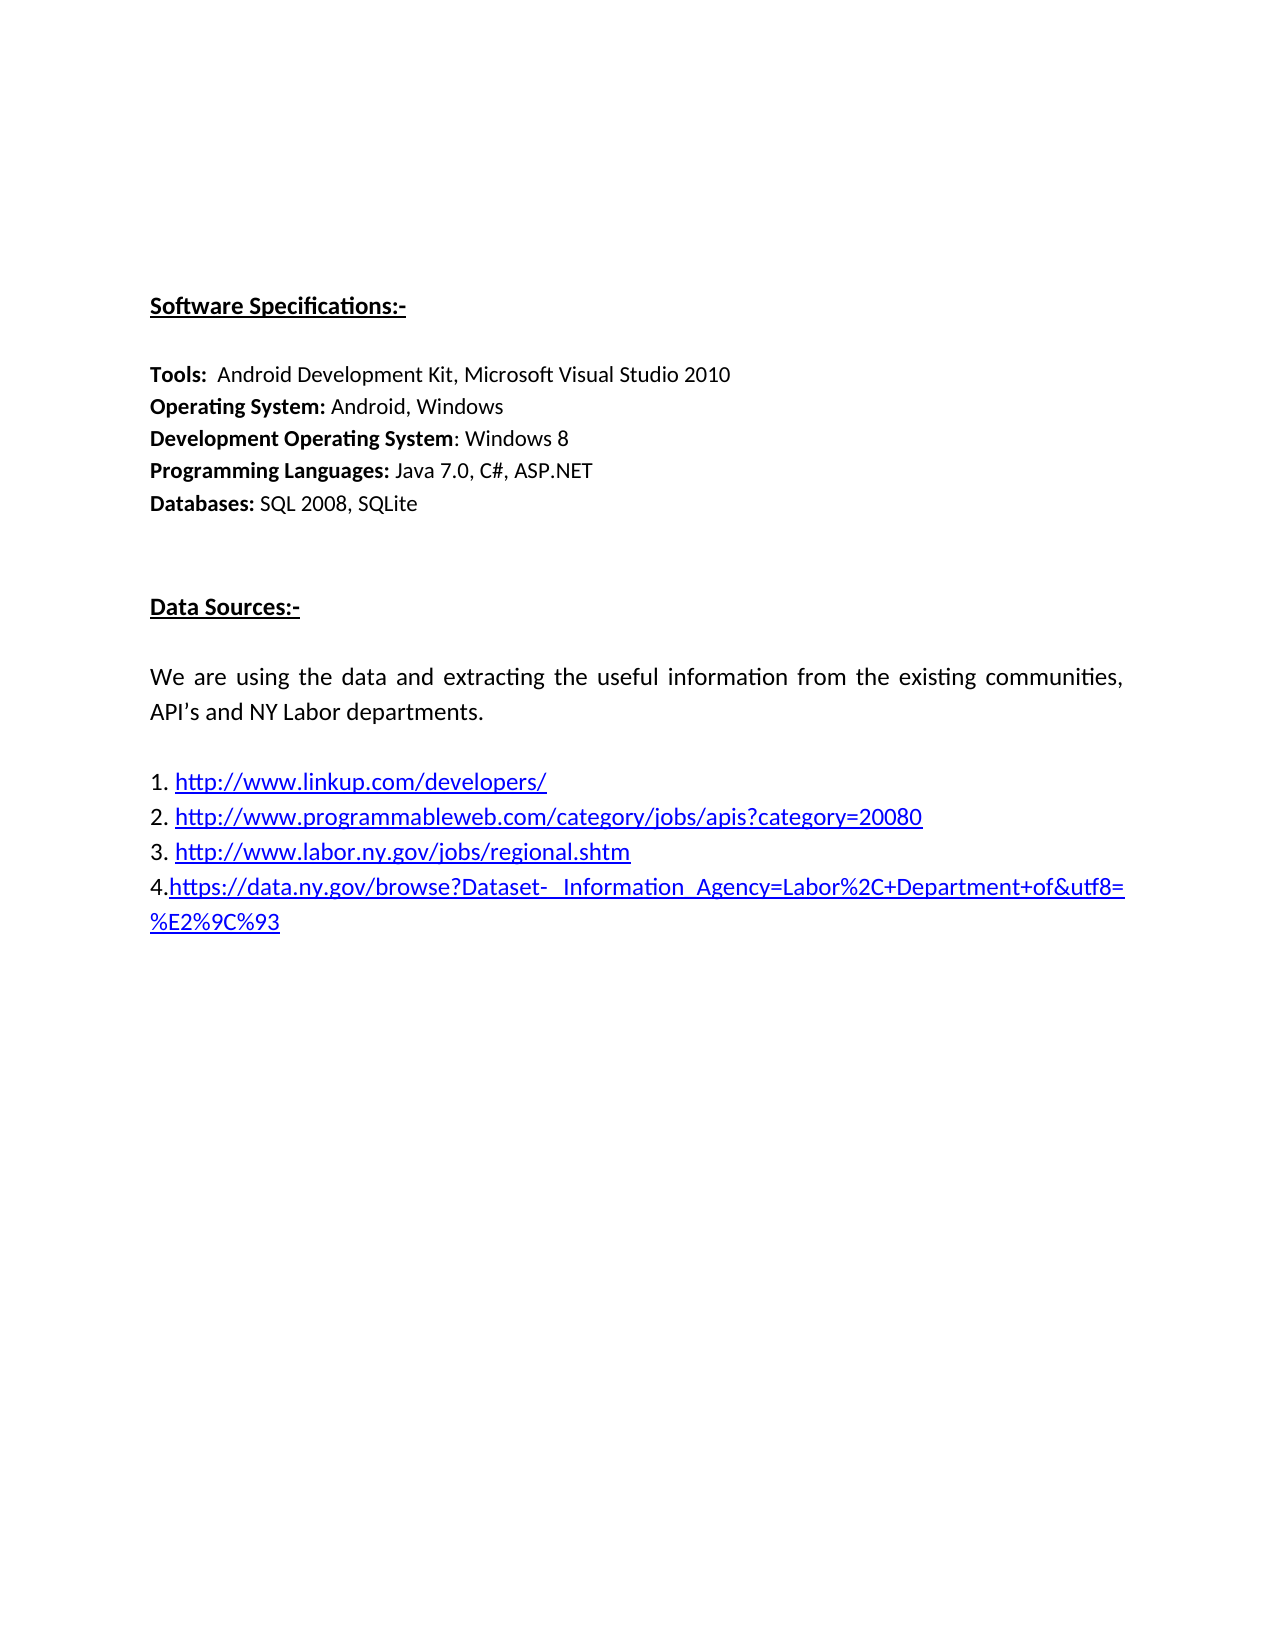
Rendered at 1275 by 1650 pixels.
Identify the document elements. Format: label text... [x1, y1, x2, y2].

text Tools: Android Development Kit, Microsoft Visual Studio 2010 [150, 360, 1125, 388]
text Databases: SQL 2008, SQLite [150, 489, 1125, 517]
text Software Specifications:- [150, 290, 1125, 321]
text 4.https://data.ny.gov/browse?Dataset- Information_Agency=Labor%2C+Department+of&utf8=%E2%9C%93 [150, 871, 1125, 936]
text Data Sources:- [150, 591, 1125, 621]
text 3. http://www.labor.ny.gov/jobs/regional.shtm [150, 836, 1125, 866]
text We are using the data and extracting the useful information from the existing communities, API’s and NY Labor departments. [150, 661, 1125, 726]
text Operating System: Android, Windows [150, 392, 1125, 420]
text Programming Languages: Java 7.0, C#, ASP.NET [150, 457, 1125, 484]
text 1. http://www.linkup.com/developers/ [150, 766, 1125, 796]
text 2. http://www.programmableweb.com/category/jobs/apis?category=20080 [150, 801, 1125, 831]
text Development Operating System: Windows 8 [150, 424, 1125, 452]
